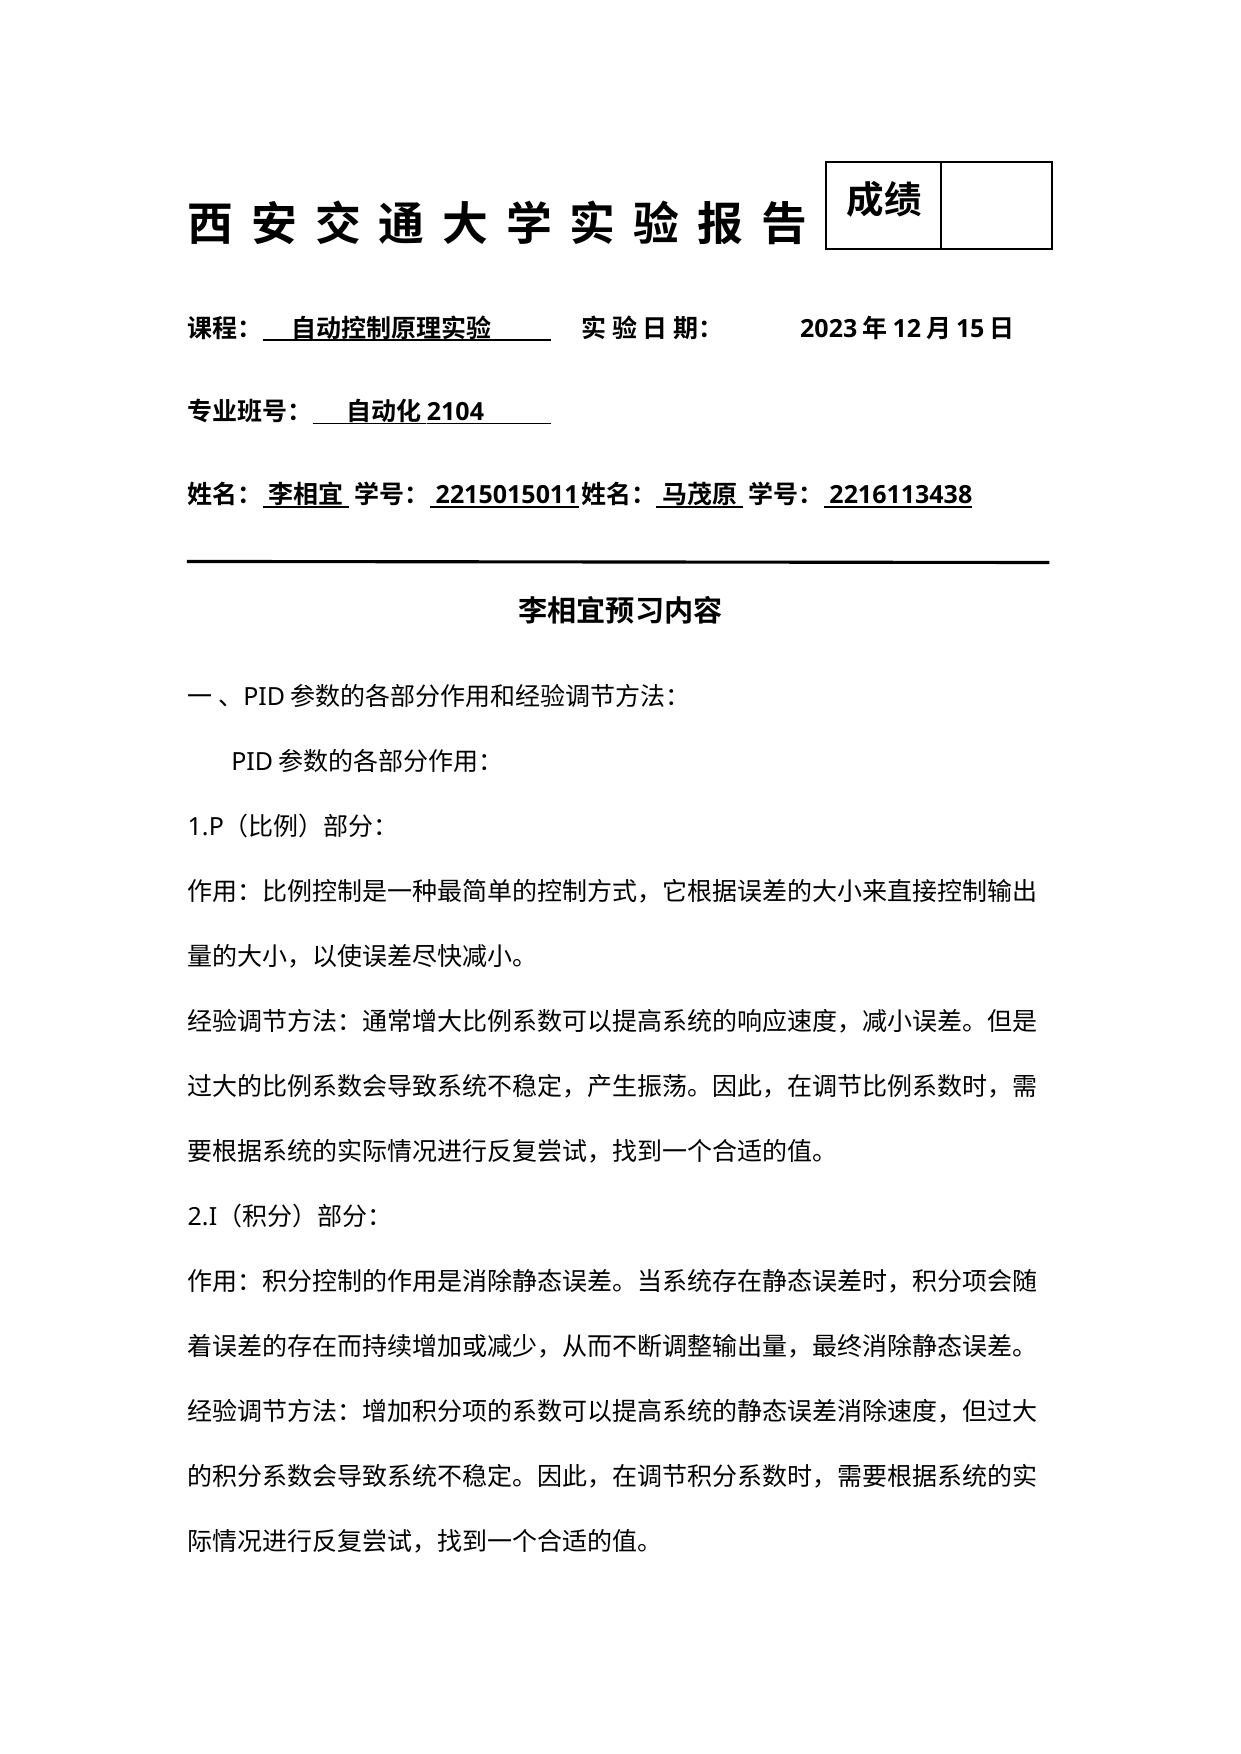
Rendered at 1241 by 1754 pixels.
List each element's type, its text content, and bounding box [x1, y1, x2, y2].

text 经验调节方法：增加积分项的系数可以提高系统的静态误差消除速度，但过大的积分系数会导致系统不稳定。因此，在调节积分系数时，需要根据系统的实际情况进行反复尝试，找到一个合适的值。 [187, 1377, 1053, 1572]
text 经验调节方法：通常增大比例系数可以提高系统的响应速度，减小误差。但是过大的比例系数会导致系统不稳定，产生振荡。因此，在调节比例系数时，需要根据系统的实际情况进行反复尝试，找到一个合适的值。 [187, 987, 1053, 1182]
text 专业班号： 自动化2104 [187, 377, 1053, 442]
text 作用：积分控制的作用是消除静态误差。当系统存在静态误差时，积分项会随着误差的存在而持续增加或减少，从而不断调整输出量，最终消除静态误差。 [187, 1247, 1053, 1377]
text 李相宜预习内容 [187, 576, 1053, 641]
text 2.I（积分）部分： [187, 1182, 1053, 1247]
text 作用：比例控制是一种最简单的控制方式，它根据误差的大小来直接控制输出量的大小，以使误差尽快减小。 [187, 857, 1053, 987]
text 1.P（比例）部分： [187, 792, 1053, 857]
text PID参数的各部分作用： [187, 727, 1053, 792]
text 西安交通大学实验报告 [187, 172, 1053, 269]
text 课程： 自动控制原理实验 实 验 日 期： 2023年12月15日 [187, 294, 1053, 359]
text 姓名： 李相宜 学号： 2215015011 姓名： 马茂原 学号： 2216113438 [187, 460, 1053, 525]
text 一 、PID参数的各部分作用和经验调节方法： [187, 662, 1053, 727]
